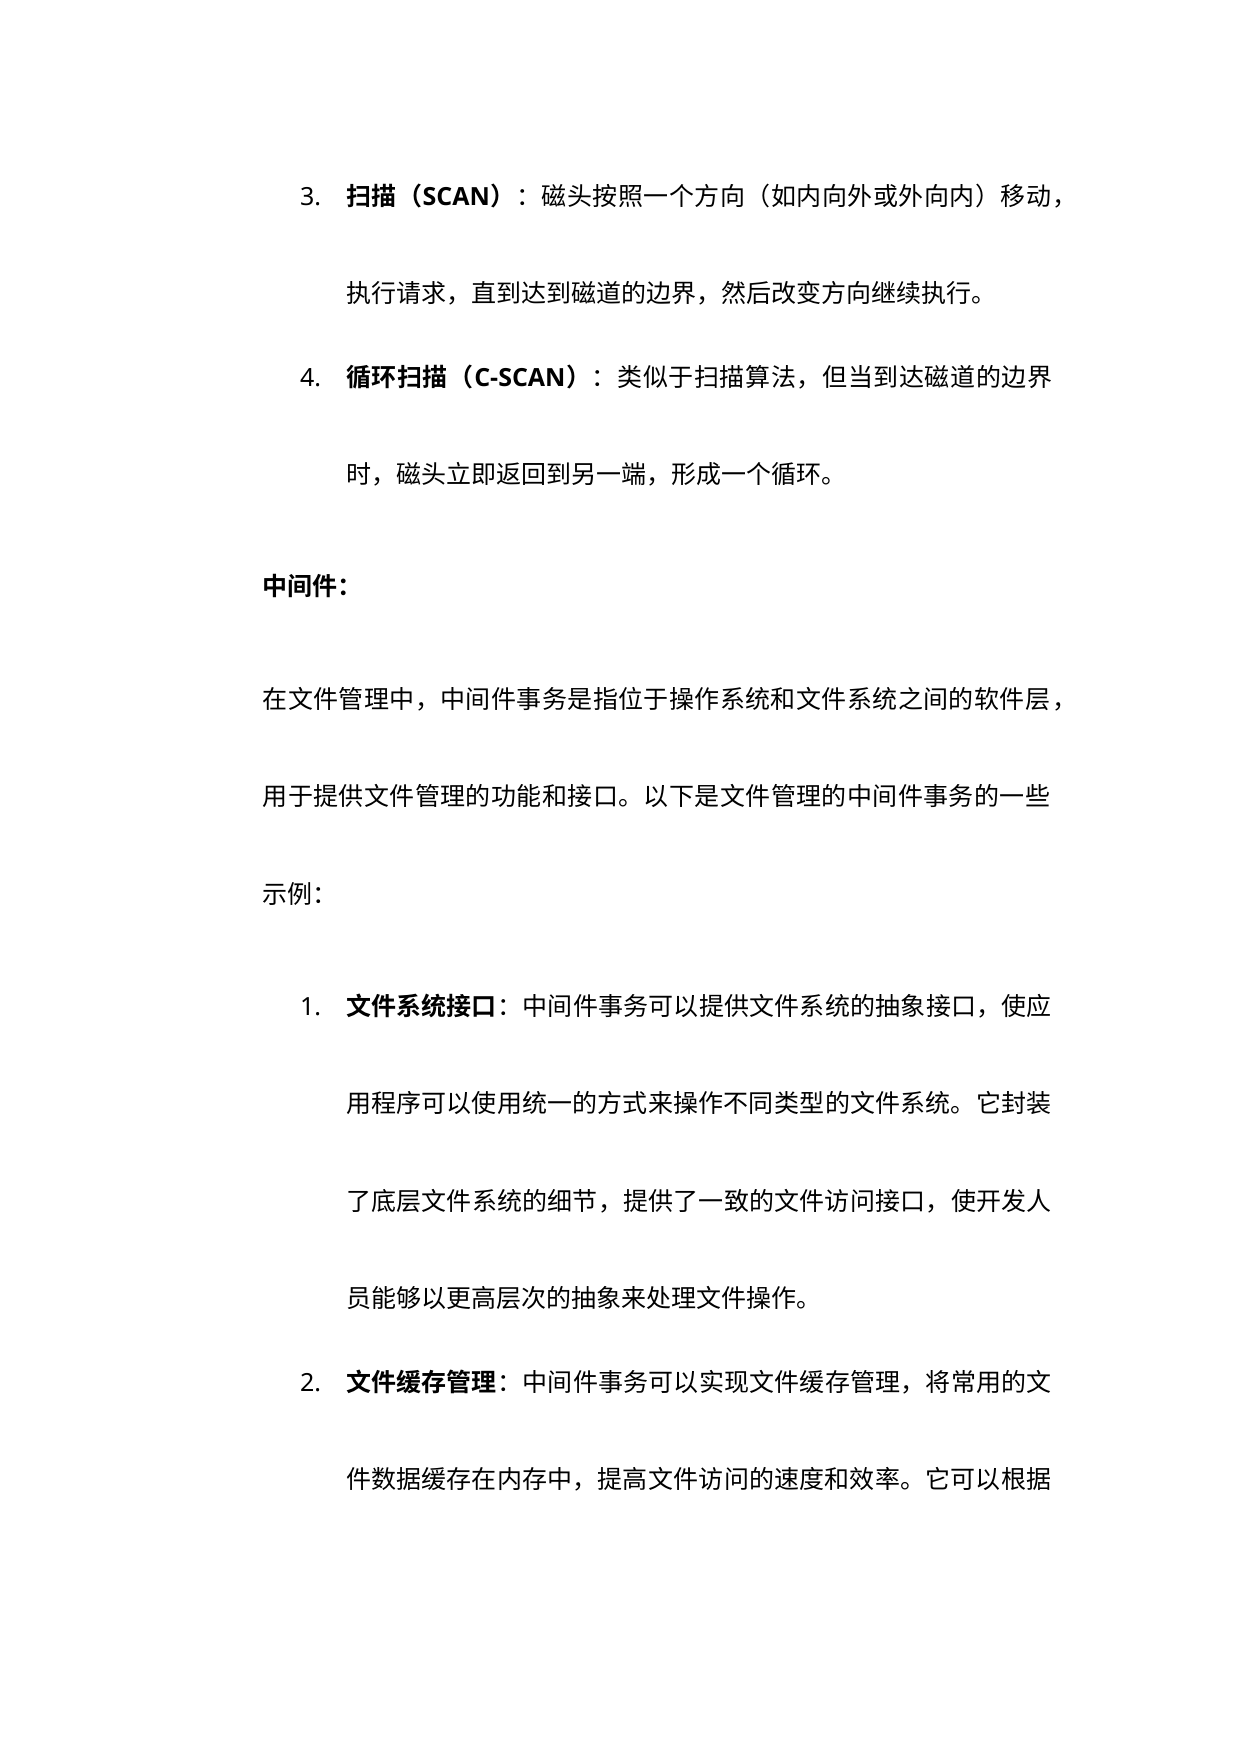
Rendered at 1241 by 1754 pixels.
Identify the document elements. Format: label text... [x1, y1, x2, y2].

text 在文件管理中，中间件事务是指位于操作系统和文件系统之间的软件层，用于提供文件管理的功能和接口。以下是文件管理的中间件事务的一些示例： [262, 665, 1053, 925]
list 扫描（SCAN）：磁头按照一个方向（如内向外或外向内）移动，执行请求，直到达到磁道的边界，然后改变方向继续执行。 [300, 162, 1053, 324]
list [300, 1348, 1053, 1510]
list 循环扫描（C-SCAN）：类似于扫描算法，但当到达磁道的边界时，磁头立即返回到另一端，形成一个循环。 [300, 343, 1053, 505]
list 文件系统接口：中间件事务可以提供文件系统的抽象接口，使应用程序可以使用统一的方式来操作不同类型的文件系统。它封装了底层文件系统的细节，提供了一致的文件访问接口，使开发人员能够以更高层次的抽象来处理文件操作。 [300, 972, 1053, 1329]
text 中间件： [262, 552, 1053, 617]
